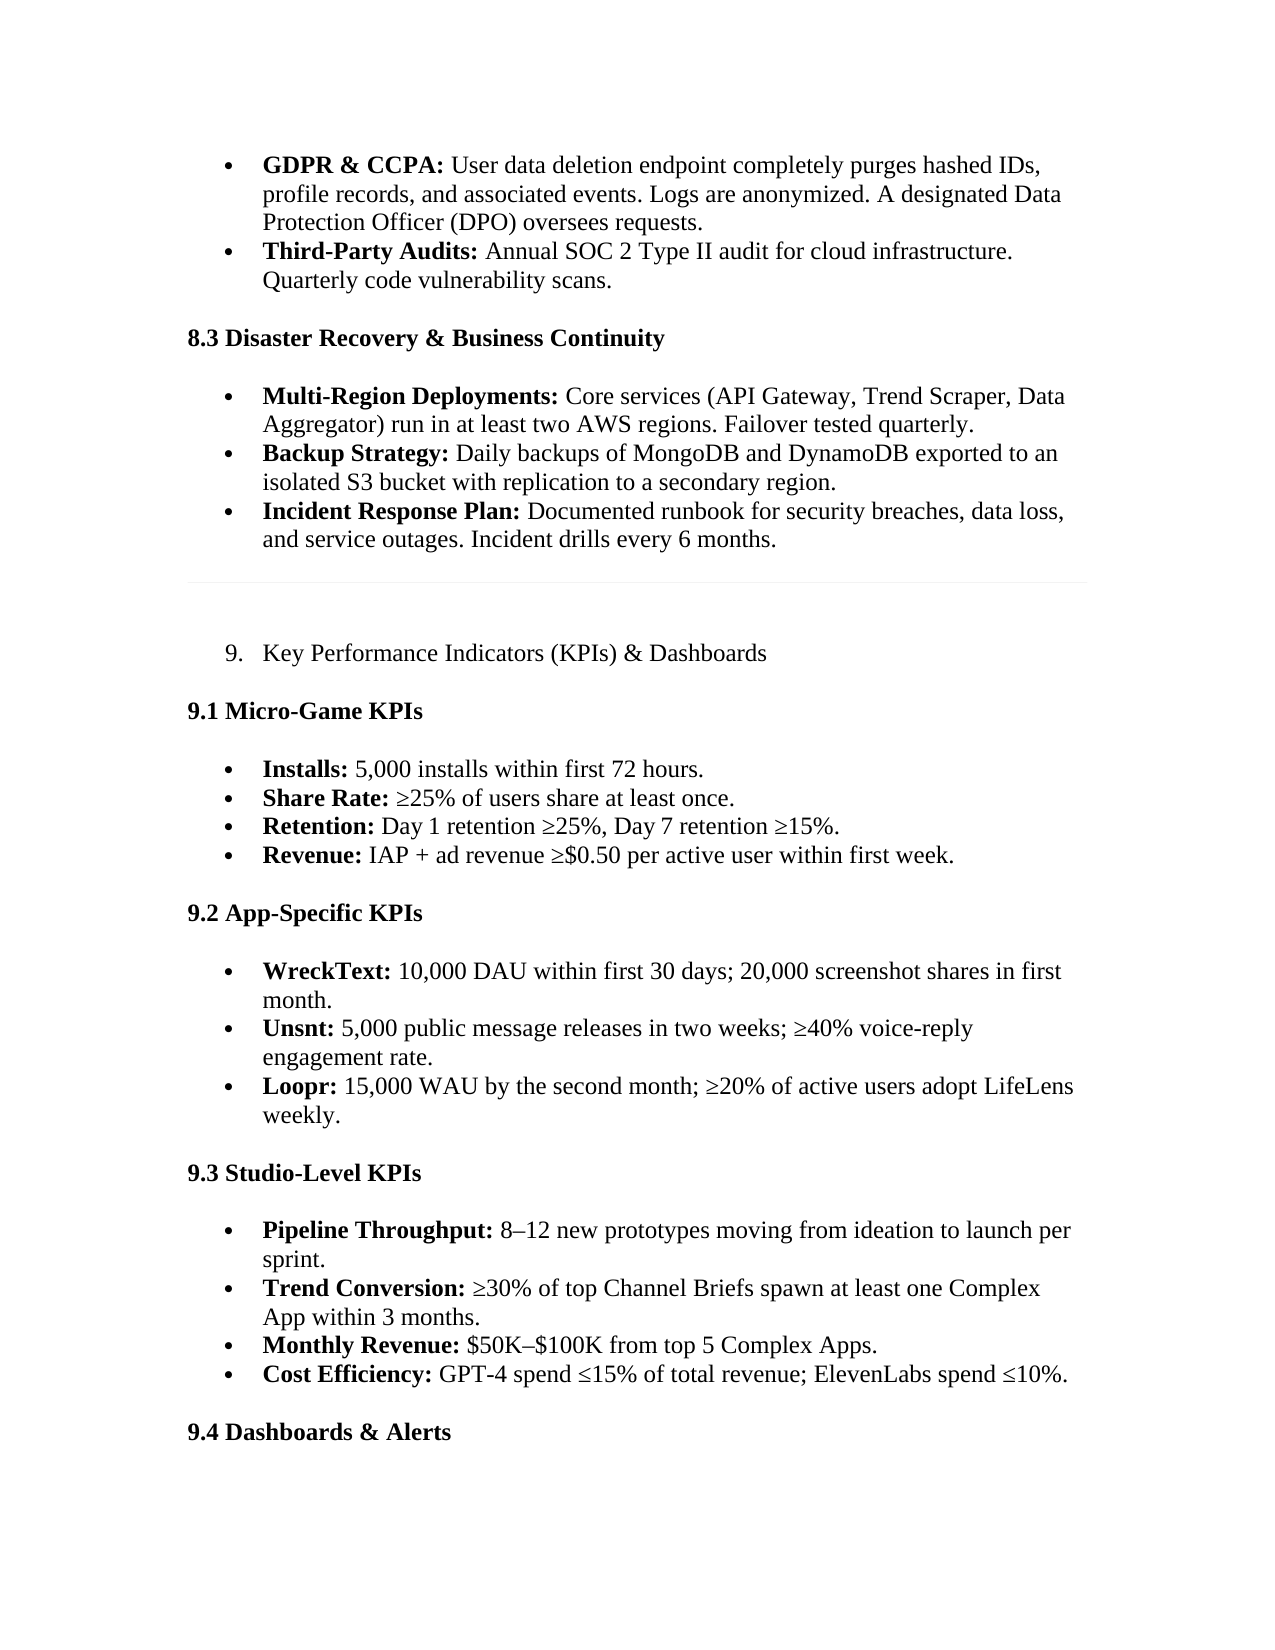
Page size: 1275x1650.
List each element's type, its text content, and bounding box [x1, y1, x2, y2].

text 9.3 Studio-Level KPIs [187, 1158, 1087, 1186]
list Trend Conversion: ≥30% of top Channel Briefs spawn at least one Complex App within 3 months. [225, 1273, 1087, 1331]
text 8.3 Disaster Recovery & Business Continuity [187, 323, 1087, 352]
text 9.4 Dashboards & Alerts [187, 1417, 1087, 1446]
list Loopr: 15,000 WAU by the second month; ≥20% of active users adopt LifeLens weekly. [225, 1071, 1087, 1128]
list Retention: Day 1 retention ≥25%, Day 7 retention ≥15%. [225, 811, 1087, 840]
list Unsnt: 5,000 public message releases in two weeks; ≥40% voice-reply engagement rate. [225, 1013, 1087, 1071]
text 9.2 App-Specific KPIs [187, 898, 1087, 927]
list Third-Party Audits: Annual SOC 2 Type II audit for cloud infrastructure. Quarterly code vulnerability scans. [225, 236, 1087, 294]
list Cost Efficiency: GPT-4 spend ≤15% of total revenue; ElevenLabs spend ≤10%. [225, 1359, 1087, 1388]
list Revenue: IAP + ad revenue ≥$0.50 per active user within first week. [225, 840, 1087, 869]
list Share Rate: ≥25% of users share at least once. [225, 783, 1087, 811]
list Pipeline Throughput: 8–12 new prototypes moving from ideation to launch per sprint. [225, 1216, 1087, 1273]
list Monthly Revenue: $50K–$100K from top 5 Complex Apps. [225, 1331, 1087, 1359]
text 9.1 Micro-Game KPIs [187, 696, 1087, 725]
list Incident Response Plan: Documented runbook for security breaches, data loss, and service outages. Incident drills every 6 months. [225, 496, 1087, 553]
list Key Performance Indicators (KPIs) & Dashboards [225, 638, 1087, 667]
list Backup Strategy: Daily backups of MongoDB and DynamoDB exported to an isolated S3 bucket with replication to a secondary region. [225, 438, 1087, 496]
list Multi-Region Deployments: Core services (API Gateway, Trend Scraper, Data Aggregator) run in at least two AWS regions. Failover tested quarterly. [225, 381, 1087, 438]
list Installs: 5,000 installs within first 72 hours. [225, 754, 1087, 783]
list WreckText: 10,000 DAU within first 30 days; 20,000 screenshot shares in first month. [225, 956, 1087, 1013]
list GDPR & CCPA: User data deletion endpoint completely purges hashed IDs, profile records, and associated events. Logs are anonymized. A designated Data Protection Officer (DPO) oversees requests. [225, 150, 1087, 236]
